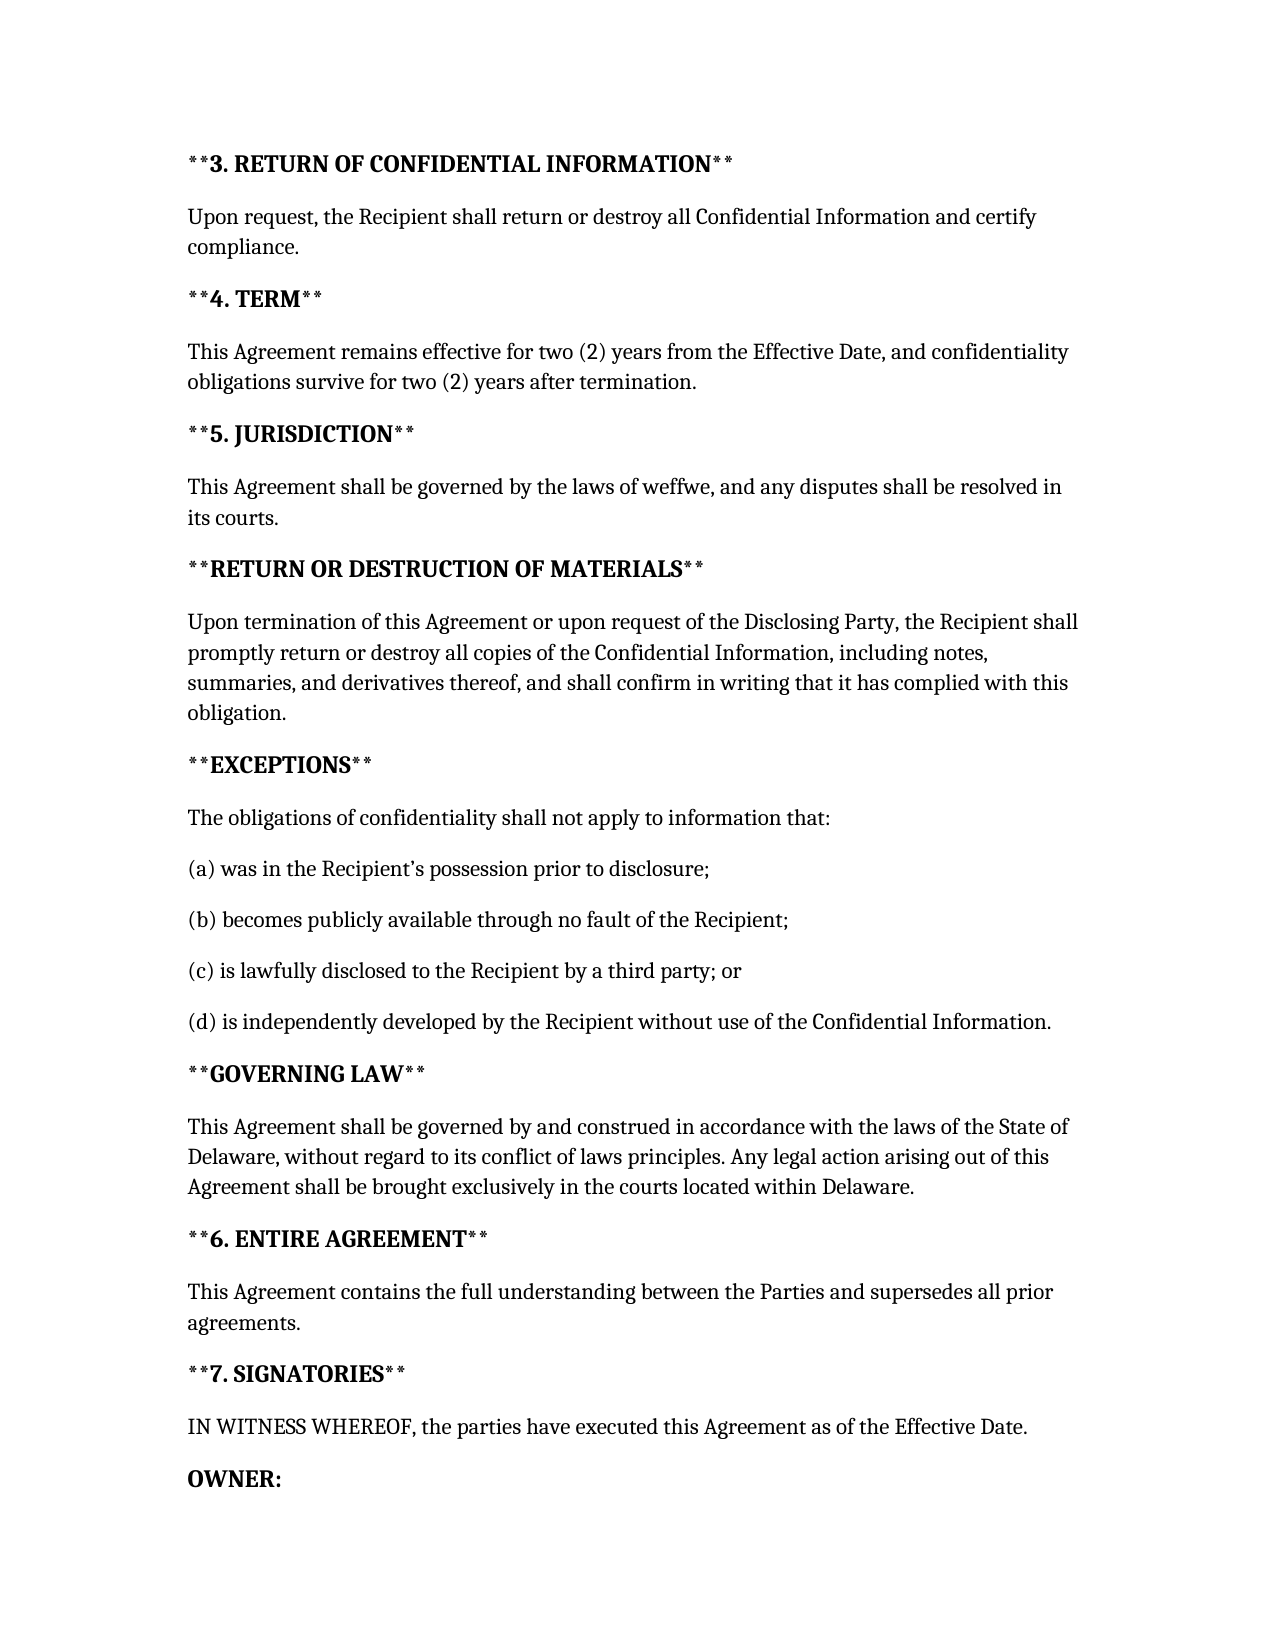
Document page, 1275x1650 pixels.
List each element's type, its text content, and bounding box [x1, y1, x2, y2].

text **5. JURISDICTION** [187, 420, 1087, 449]
text This Agreement contains the full understanding between the Parties and supersedes all prior agreements. [187, 1279, 1087, 1336]
text IN WITNESS WHEREOF, the parties have executed this Agreement as of the Effective Date. [187, 1414, 1087, 1441]
text **RETURN OR DESTRUCTION OF MATERIALS** [187, 555, 1087, 584]
text **GOVERNING LAW** [187, 1060, 1087, 1089]
text This Agreement shall be governed by the laws of weffwe, and any disputes shall be resolved in its courts. [187, 474, 1087, 531]
text The obligations of confidentiality shall not apply to information that: [187, 805, 1087, 831]
text (b) becomes publicly available through no fault of the Recipient; [187, 907, 1087, 933]
text **3. RETURN OF CONFIDENTIAL INFORMATION** [187, 150, 1087, 179]
text **4. TERM** [187, 285, 1087, 314]
text **EXCEPTIONS** [187, 751, 1087, 779]
text OWNER: [187, 1465, 1087, 1494]
text (d) is independently developed by the Recipient without use of the Confidential Information. [187, 1009, 1087, 1035]
text This Agreement shall be governed by and construed in accordance with the laws of the State of Delaware, without regard to its conflict of laws principles. Any legal action arising out of this Agreement shall be brought exclusively in the courts located within Delaware. [187, 1114, 1087, 1201]
text (c) is lawfully disclosed to the Recipient by a third party; or [187, 958, 1087, 984]
text Upon request, the Recipient shall return or destroy all Confidential Information and certify compliance. [187, 204, 1087, 260]
text (a) was in the Recipient’s possession prior to disclosure; [187, 856, 1087, 882]
text **6. ENTIRE AGREEMENT** [187, 1225, 1087, 1254]
text **7. SIGNATORIES** [187, 1360, 1087, 1389]
text Upon termination of this Agreement or upon request of the Disclosing Party, the Recipient shall promptly return or destroy all copies of the Confidential Information, including notes, summaries, and derivatives thereof, and shall confirm in writing that it has complied with this obligation. [187, 609, 1087, 726]
text This Agreement remains effective for two (2) years from the Effective Date, and confidentiality obligations survive for two (2) years after termination. [187, 339, 1087, 396]
